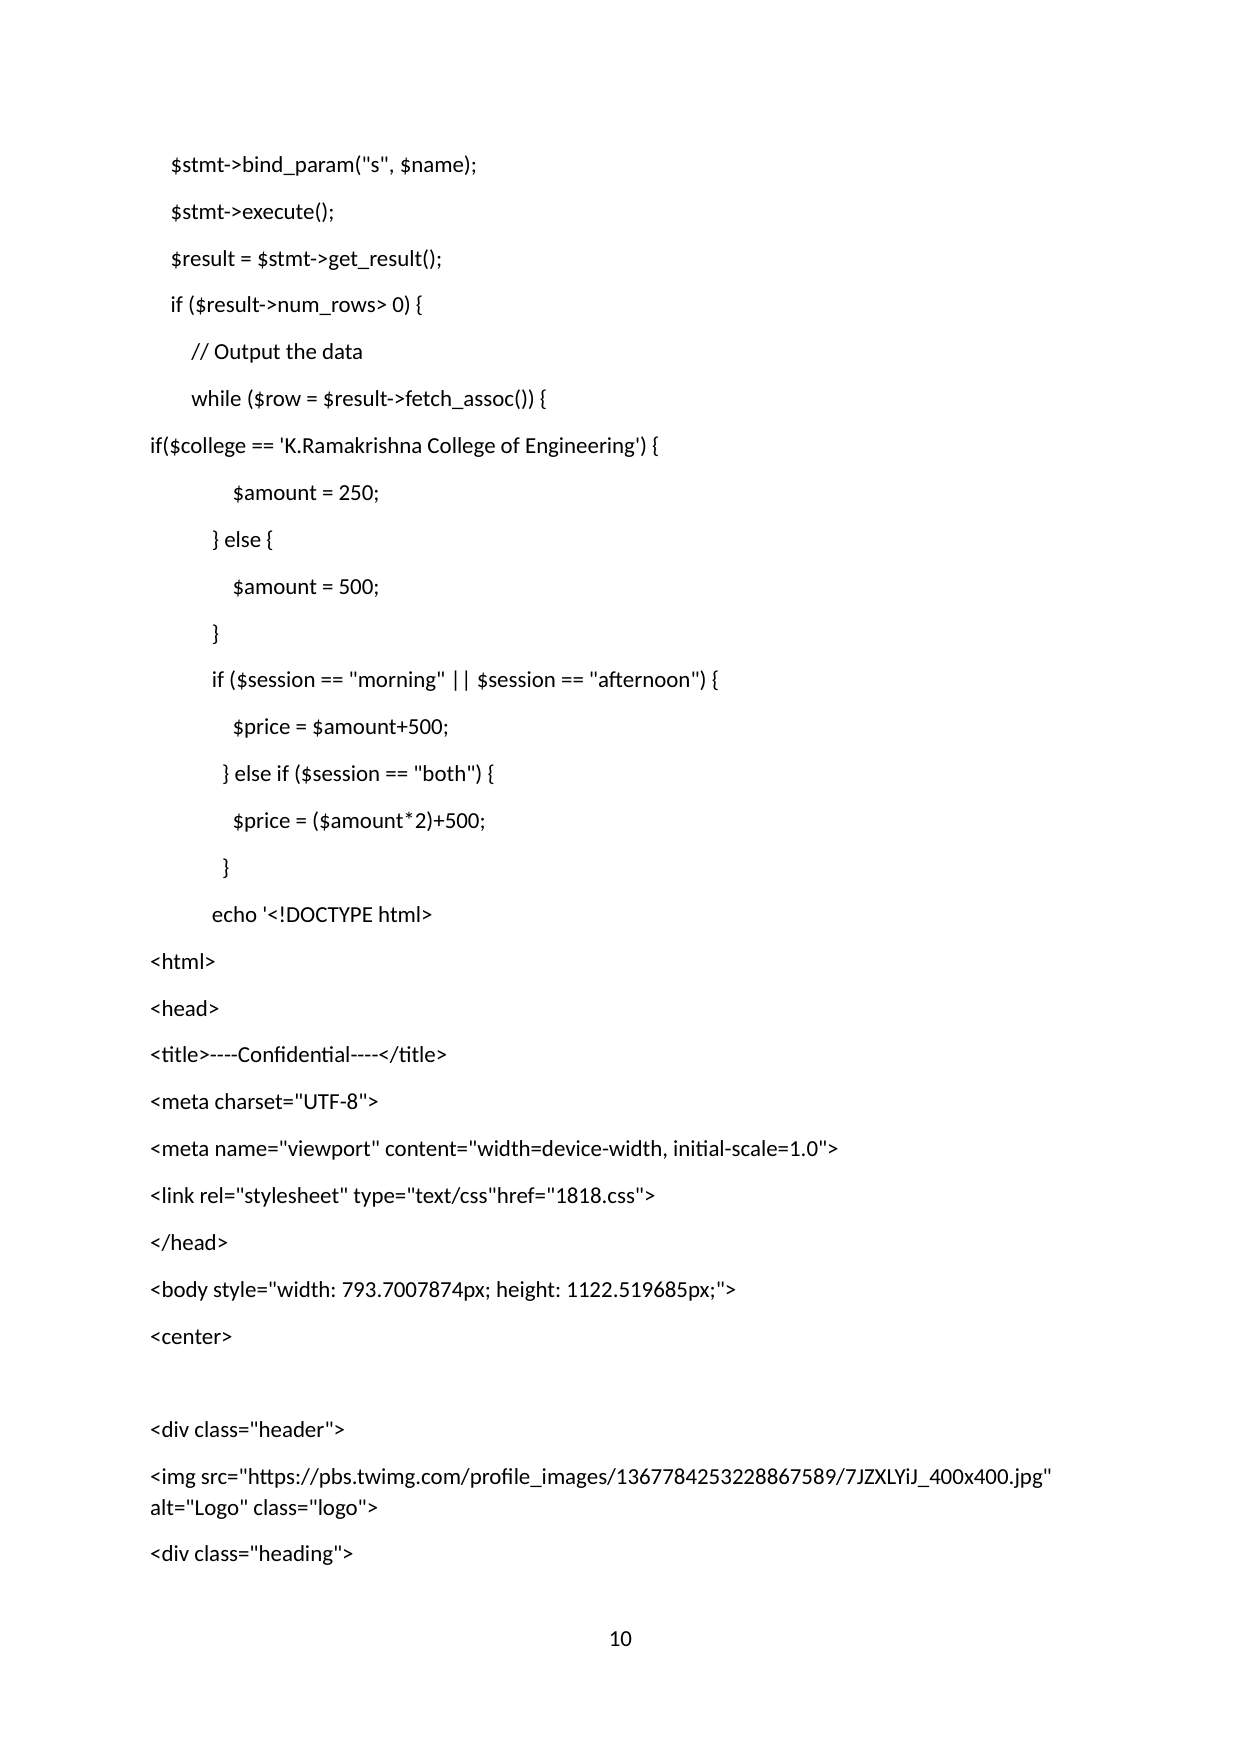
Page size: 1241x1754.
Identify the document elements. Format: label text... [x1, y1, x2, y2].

text <div class="heading"> [150, 1539, 1090, 1568]
text // Output the data [150, 337, 1090, 366]
text $stmt->execute(); [150, 197, 1090, 225]
text </head> [150, 1228, 1090, 1256]
text if ($session == "morning" || $session == "afternoon") { [150, 666, 1090, 694]
text $result = $stmt->get_result(); [150, 244, 1090, 272]
text <meta charset="UTF-8"> [150, 1087, 1090, 1116]
text } else { [150, 525, 1090, 553]
text while ($row = $result->fetch_assoc()) { [150, 384, 1090, 412]
text <title>----Confidential----</title> [150, 1041, 1090, 1069]
text <div class="header"> [150, 1416, 1090, 1444]
text } [150, 853, 1090, 881]
text <meta name="viewport" content="width=device-width, initial-scale=1.0"> [150, 1134, 1090, 1162]
text if($college == 'K.Ramakrishna College of Engineering') { [150, 431, 1090, 459]
text <link rel="stylesheet" type="text/css"href="1818.css"> [150, 1181, 1090, 1209]
text $amount = 250; [150, 478, 1090, 506]
text $amount = 500; [150, 572, 1090, 600]
text <img src="https://pbs.twimg.com/profile_images/1367784253228867589/7JZXLYiJ_400x400.jpg" alt="Logo" class="logo"> [150, 1462, 1090, 1521]
text <center> [150, 1322, 1090, 1350]
text if ($result->num_rows> 0) { [150, 291, 1090, 319]
text } else if ($session == "both") { [150, 759, 1090, 787]
text $price = $amount+500; [150, 712, 1090, 741]
text <html> [150, 947, 1090, 975]
text <body style="width: 793.7007874px; height: 1122.519685px;"> [150, 1275, 1090, 1303]
text echo '<!DOCTYPE html> [150, 900, 1090, 928]
text $price = ($amount*2)+500; [150, 806, 1090, 834]
text <head> [150, 994, 1090, 1022]
text } [150, 619, 1090, 647]
text $stmt->bind_param("s", $name); [150, 150, 1090, 178]
